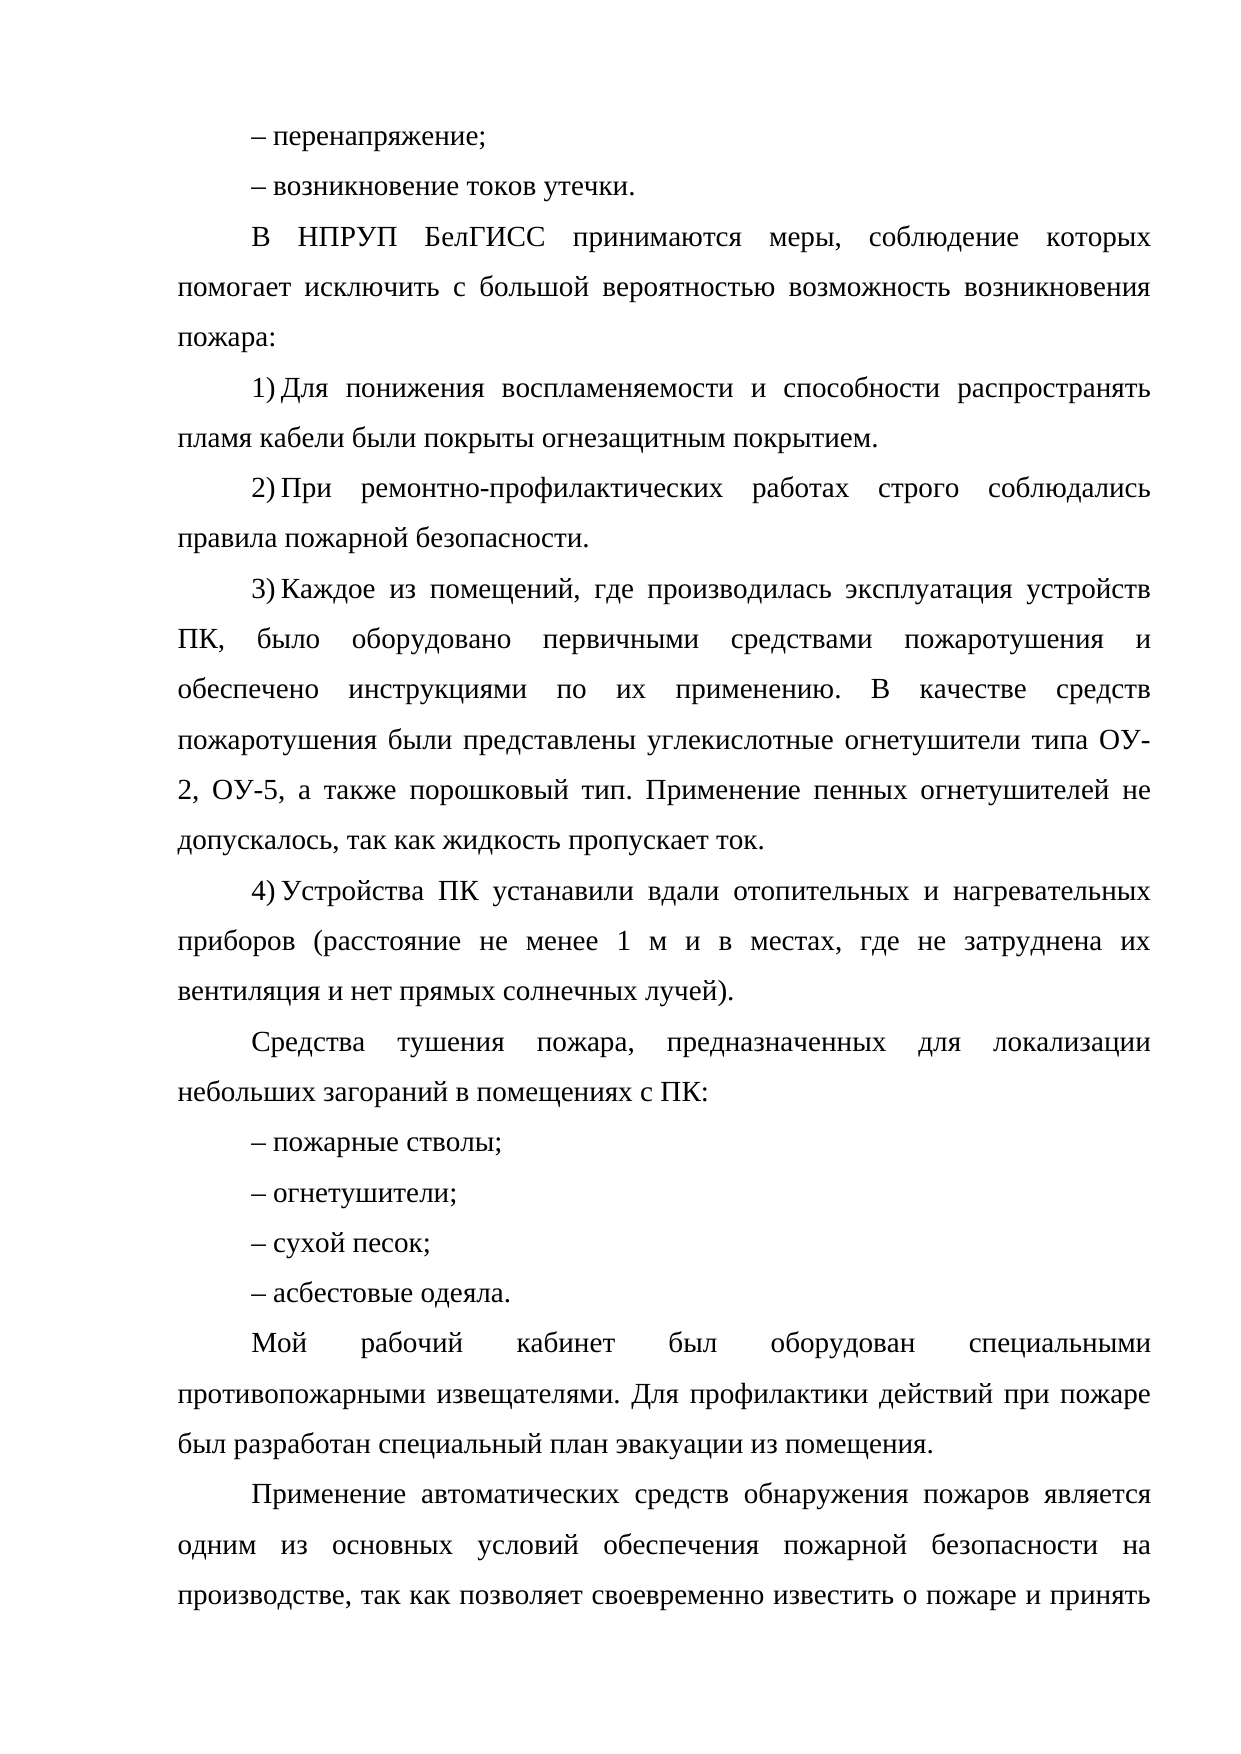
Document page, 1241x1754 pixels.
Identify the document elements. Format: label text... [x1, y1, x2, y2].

list Каждое из помещений, где производилась эксплуатация устройств ПК, было оборудовано первичными средствами пожаротушения и обеспечено инструкциями по их применению. В качестве средств пожаротушения были представлены углекислотные огнетушители типа ОУ-2, ОУ-5, а также порошковый тип. Применение пенных огнетушителей не допускалось, так как жидкость пропускает ток. [177, 571, 1152, 856]
text – возникновение токов утечки. [177, 168, 1152, 202]
text – сухой песок; [177, 1225, 1152, 1258]
text В НПРУП БелГИСС принимаются меры, соблюдение которых помогает исключить с большой вероятностью возможность возникновения пожара: [177, 219, 1152, 353]
list Устройства ПК устанавили вдали отопительных и нагревательных приборов (расстояние не менее 1 м и в местах, где не затруднена их вентиляция и нет прямых солнечных лучей). [177, 873, 1152, 1007]
text – асбестовые одеяла. [177, 1275, 1152, 1309]
text – пожарные стволы; [177, 1124, 1152, 1158]
list При ремонтно-профилактических работах строго соблюдались правила пожарной безопасности. [177, 470, 1152, 554]
text Мой рабочий кабинет был оборудован специальными противопожарными извещателями. Для профилактики действий при пожаре был разработан специальный план эвакуации из помещения. [177, 1326, 1152, 1460]
text Средства тушения пожара, предназначенных для локализации небольших загораний в помещениях с ПК: [177, 1024, 1152, 1108]
text – огнетушители; [177, 1175, 1152, 1208]
text – перенапряжение; [177, 118, 1152, 152]
list Для понижения воспламеняемости и способности распространять пламя кабели были покрыты огнезащитным покрытием. [177, 370, 1152, 453]
